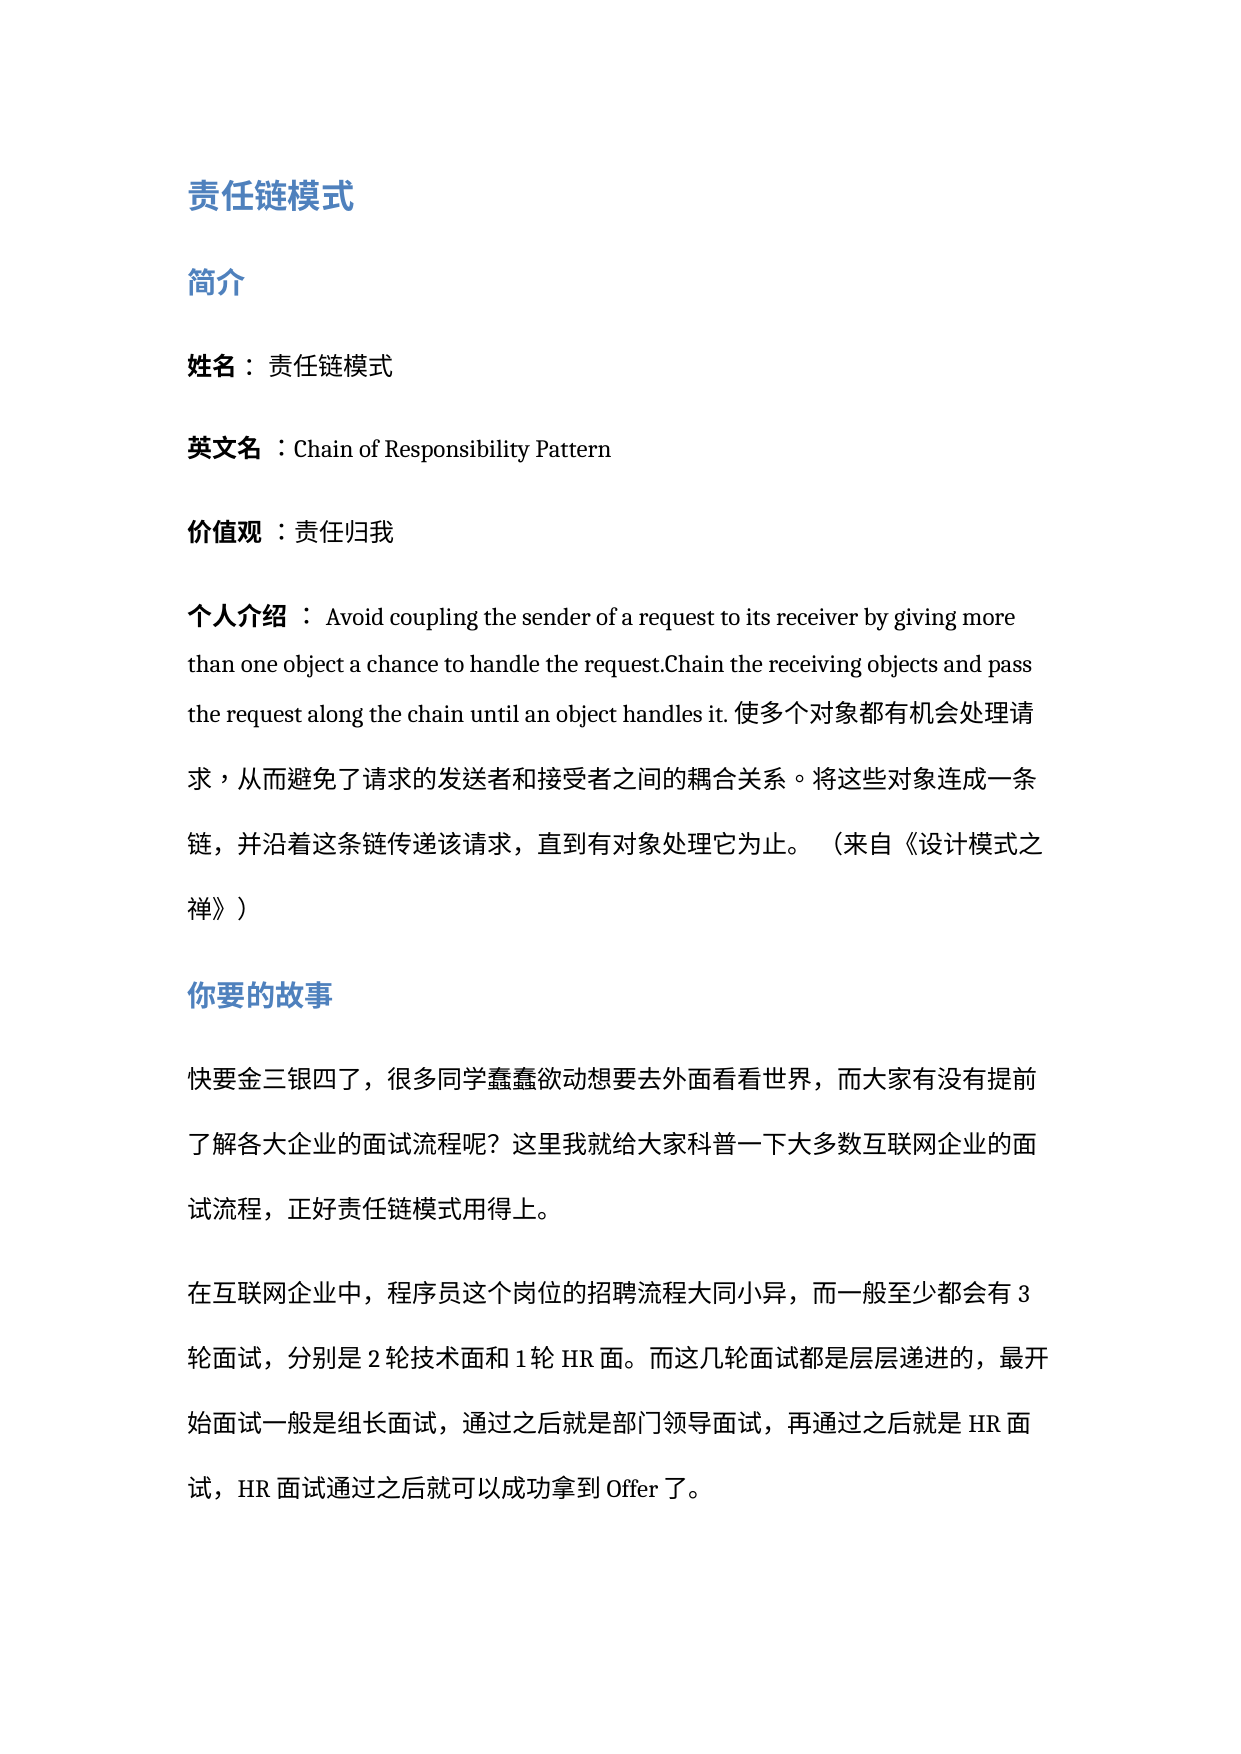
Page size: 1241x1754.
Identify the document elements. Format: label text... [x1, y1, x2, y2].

text 英文名 ：Chain of Responsibility Pattern [187, 415, 1053, 480]
text 快要金三银四了，很多同学蠢蠢欲动想要去外面看看世界，而大家有没有提前了解各大企业的面试流程呢？这里我就给大家科普一下大多数互联网企业的面试流程，正好责任链模式用得上。 [187, 1045, 1053, 1240]
subtitle 你要的故事 [187, 961, 1053, 1026]
text 姓名 ：责任链模式 [187, 332, 1053, 397]
subtitle 责任链模式 [187, 162, 1053, 227]
subtitle 简介 [187, 248, 1053, 313]
text 在互联网企业中，程序员这个岗位的招聘流程大同小异，而一般至少都会有 3 轮面试，分别是 2 轮技术面和 1 轮 HR 面。而这几轮面试都是层层递进的，最开始面试一般是组长面试，通过之后就是部门领导面试，再通过之后就是 HR 面试，HR 面试通过之后就可以成功拿到 Offer 了。 [187, 1259, 1053, 1519]
text 个人介绍 ： Avoid coupling the sender of a request to its receiver by giving more than one object a chance to handle the request.Chain the receiving objects and pass the request along the chain until an object handles it. 使多个对象都有机会处理请求，从而避免了请求的发送者和接受者之间的耦合关系。将这些对象连成一条链，并沿着这条链传递该请求，直到有对象处理它为止。 （来自《设计模式之禅》） [187, 583, 1053, 940]
text 价值观 ：责任归我 [187, 499, 1053, 564]
